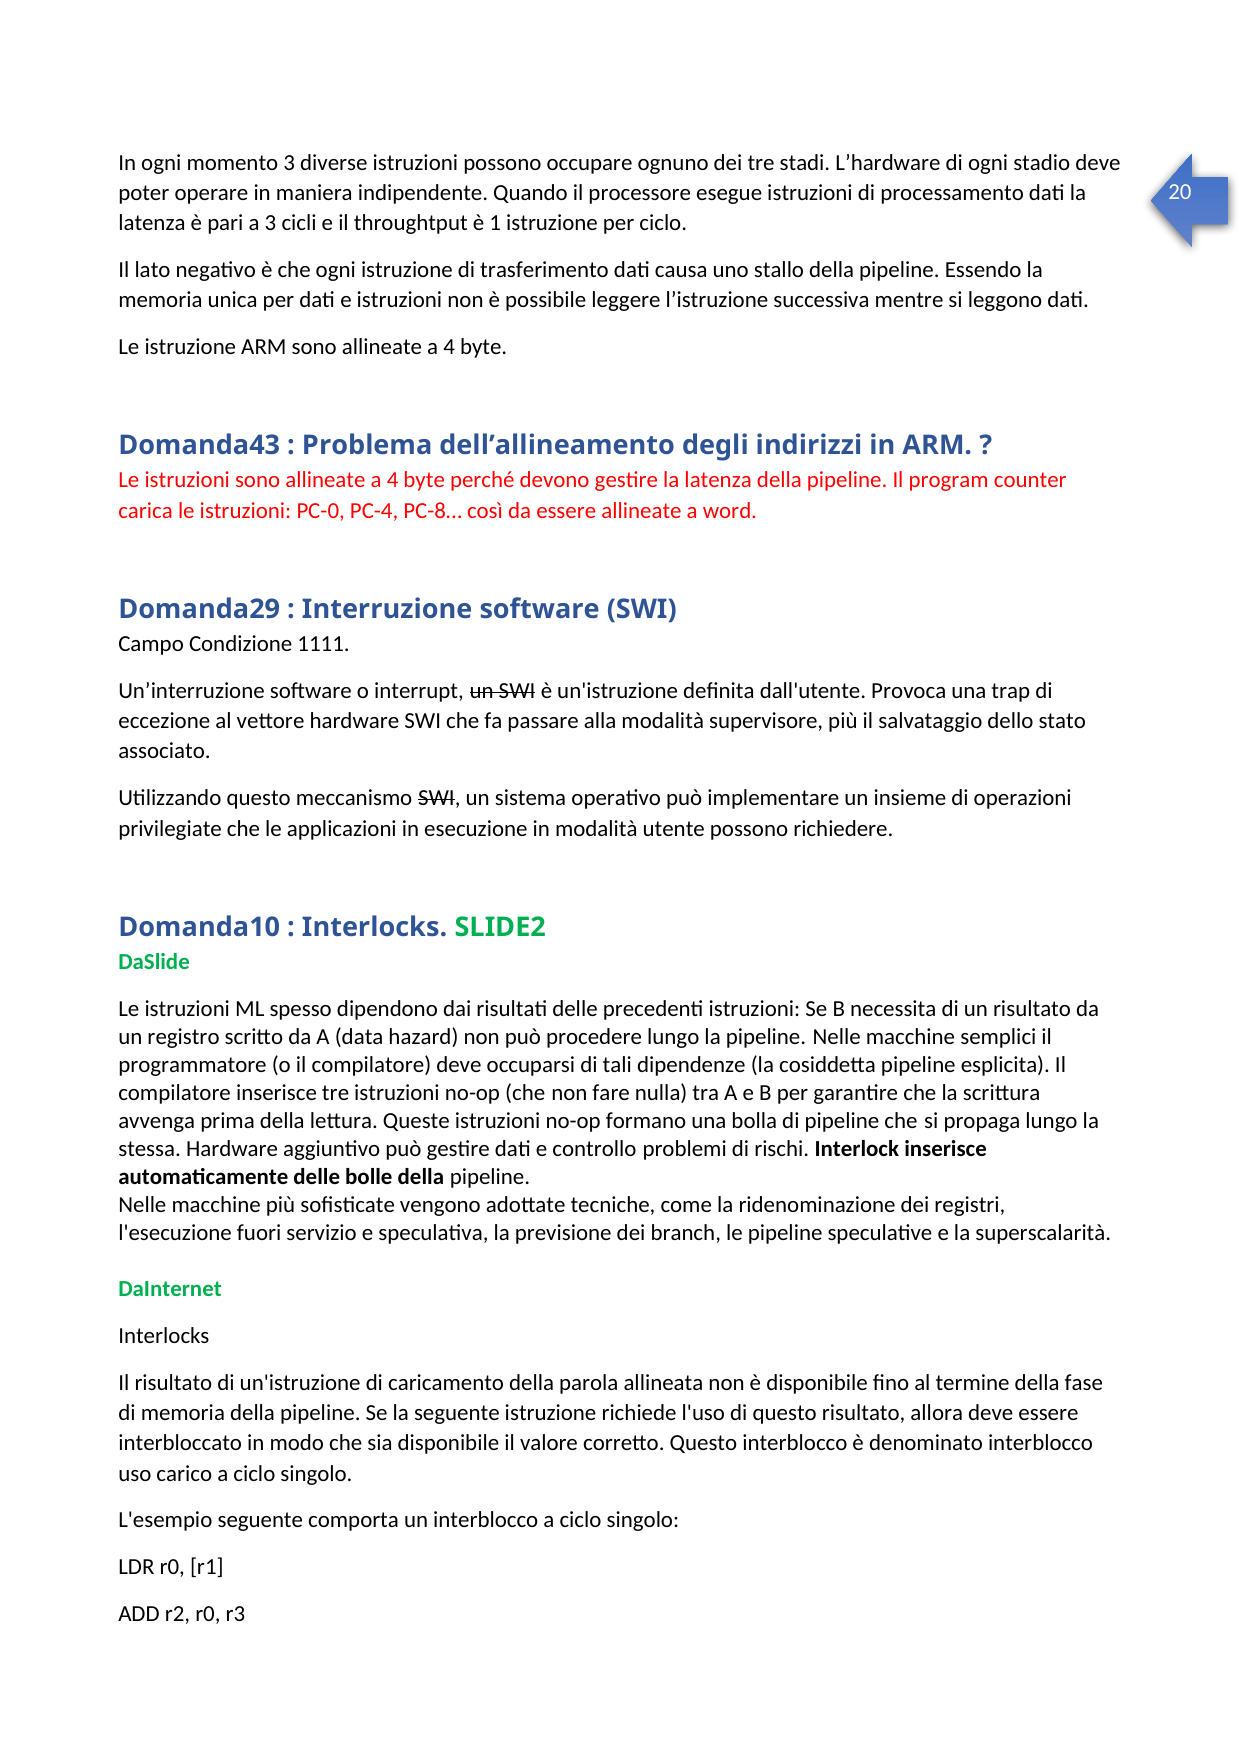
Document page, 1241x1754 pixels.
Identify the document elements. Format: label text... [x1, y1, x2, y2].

text Interlocks [118, 1321, 1122, 1349]
subtitle Domanda10 : Interlocks. SLIDE2 [118, 907, 1122, 944]
text DaSlide [118, 947, 1122, 975]
text Campo Condizione 1111. [118, 629, 1122, 657]
text Le istruzione ARM sono allineate a 4 byte. [118, 332, 1122, 360]
text L'esempio seguente comporta un interblocco a ciclo singolo: [118, 1506, 1122, 1533]
text Il lato negativo è che ogni istruzione di trasferimento dati causa uno stallo della pipeline. Essendo la memoria unica per dati e istruzioni non è possibile leggere l’istruzione successiva mentre si leggono dati. [118, 255, 1122, 313]
text Il risultato di un'istruzione di caricamento della parola allineata non è disponibile fino al termine della fase di memoria della pipeline. Se la seguente istruzione richiede l'uso di questo risultato, allora deve essere interbloccato in modo che sia disponibile il valore corretto. Questo interblocco è denominato interblocco uso carico a ciclo singolo. [118, 1368, 1122, 1487]
text Le istruzioni ML spesso dipendono dai risultati delle precedenti istruzioni: Se B necessita di un risultato da un registro scritto da A (data hazard) non può procedere lungo la pipeline. Nelle macchine semplici il programmatore (o il compilatore) deve occuparsi di tali dipendenze (la cosiddetta pipeline esplicita). Il compilatore inserisce tre istruzioni no-op (che non fare nulla) tra A e B per garantire che la scrittura avvenga prima della lettura. Queste istruzioni no-op formano una bolla di pipeline che si propaga lungo la stessa. Hardware aggiuntivo può gestire dati e controllo problemi di rischi. Interlock inserisce automaticamente delle bolle della pipeline. [118, 994, 1122, 1190]
subtitle Domanda43 : Problema dell’allineamento degli indirizzi in ARM. ? [118, 426, 1122, 463]
text Un’interruzione software o interrupt, un SWI è un'istruzione definita dall'utente. Provoca una trap di eccezione al vettore hardware SWI che fa passare alla modalità supervisore, più il salvataggio dello stato associato. [118, 676, 1122, 764]
text In ogni momento 3 diverse istruzioni possono occupare ognuno dei tre stadi. L’hardware di ogni stadio deve poter operare in maniera indipendente. Quando il processore esegue istruzioni di processamento dati la latenza è pari a 3 cicli e il throughtput è 1 istruzione per ciclo. [118, 148, 1122, 236]
text ADD r2, r0, r3 [118, 1599, 1122, 1627]
text Utilizzando questo meccanismo SWI, un sistema operativo può implementare un insieme di operazioni privilegiate che le applicazioni in esecuzione in modalità utente possono richiedere. [118, 783, 1122, 842]
text Le istruzioni sono allineate a 4 byte perché devono gestire la latenza della pipeline. Il program counter carica le istruzioni: PC-0, PC-4, PC-8… così da essere allineate a word. [118, 466, 1122, 524]
text DaInternet [118, 1274, 1122, 1302]
text LDR r0, [r1] [118, 1552, 1122, 1580]
subtitle Domanda29 : Interruzione software (SWI) [118, 589, 1122, 626]
text Nelle macchine più sofisticate vengono adottate tecniche, come la ridenominazione dei registri, l'esecuzione fuori servizio e speculativa, la previsione dei branch, le pipeline speculative e la superscalarità. [118, 1190, 1122, 1246]
